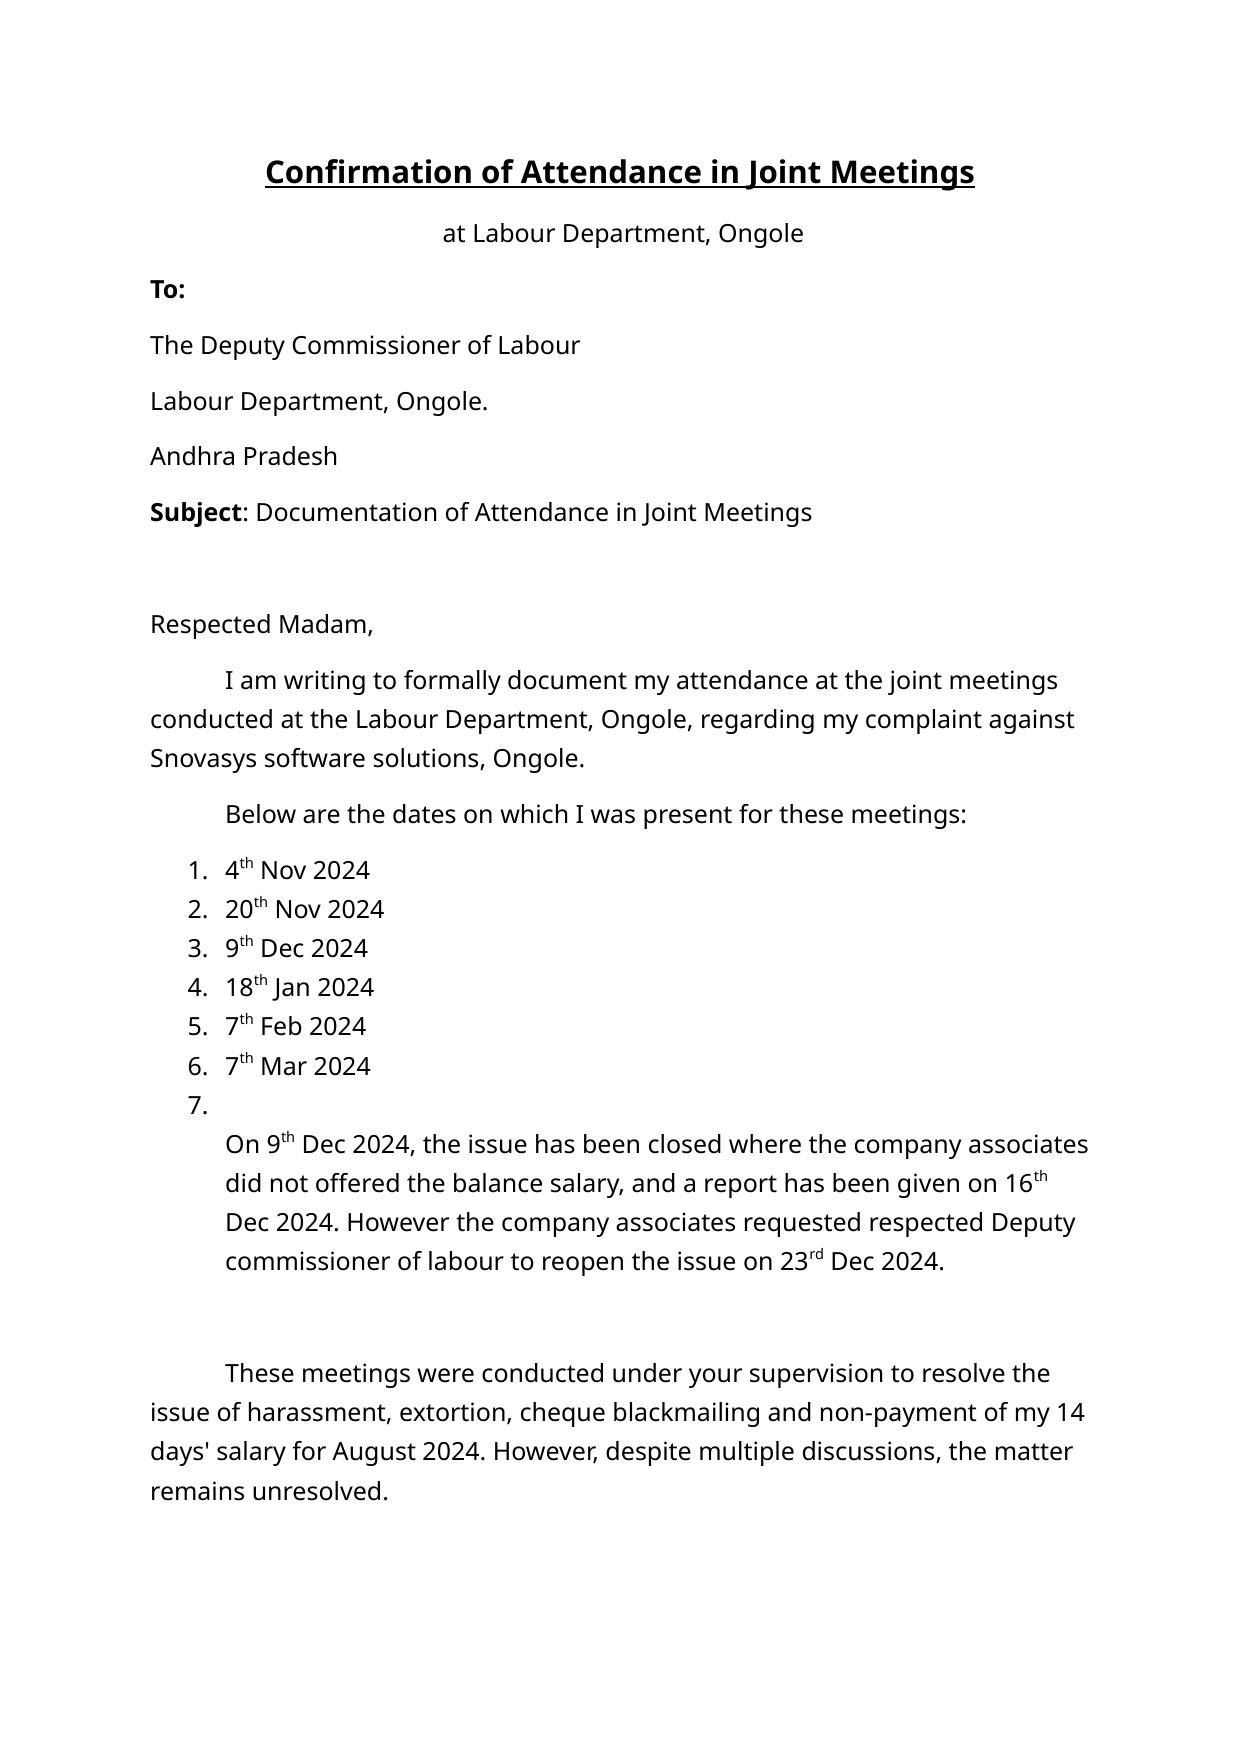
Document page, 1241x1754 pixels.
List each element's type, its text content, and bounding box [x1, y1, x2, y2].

text Respected Madam, [150, 606, 1090, 641]
list 7th Feb 2024 [187, 1009, 1090, 1043]
list On 9th Dec 2024, the issue has been closed where the company associates did not offered the balance salary, and a report has been given on 16th Dec 2024. However the company associates requested respected Deputy commissioner of labour to reopen the issue on 23rd Dec 2024. [225, 1126, 1090, 1278]
text at Labour Department, Ongole [150, 216, 1090, 250]
list 7th Mar 2024 [187, 1048, 1090, 1082]
list 18th Jan 2024 [187, 970, 1090, 1004]
list 4th Nov 2024 [187, 852, 1090, 886]
text I am writing to formally document my attendance at the joint meetings conducted at the Labour Department, Ongole, regarding my complaint against Snovasys software solutions, Ongole. [150, 662, 1090, 775]
text Labour Department, Ongole. [150, 383, 1090, 417]
text To: [150, 271, 1090, 306]
text These meetings were conducted under your supervision to resolve the issue of harassment, extortion, cheque blackmailing and non-payment of my 14 days' salary for August 2024. However, despite multiple discussions, the matter remains unresolved. [150, 1356, 1090, 1507]
text Andhra Pradesh [150, 439, 1090, 473]
text Below are the dates on which I was present for these meetings: [150, 796, 1090, 831]
list 9th Dec 2024 [187, 931, 1090, 965]
text The Deputy Commissioner of Labour [150, 327, 1090, 361]
list 20th Nov 2024 [187, 891, 1090, 926]
text Subject: Documentation of Attendance in Joint Meetings [150, 495, 1090, 529]
text Confirmation of Attendance in Joint Meetings [150, 150, 1090, 193]
